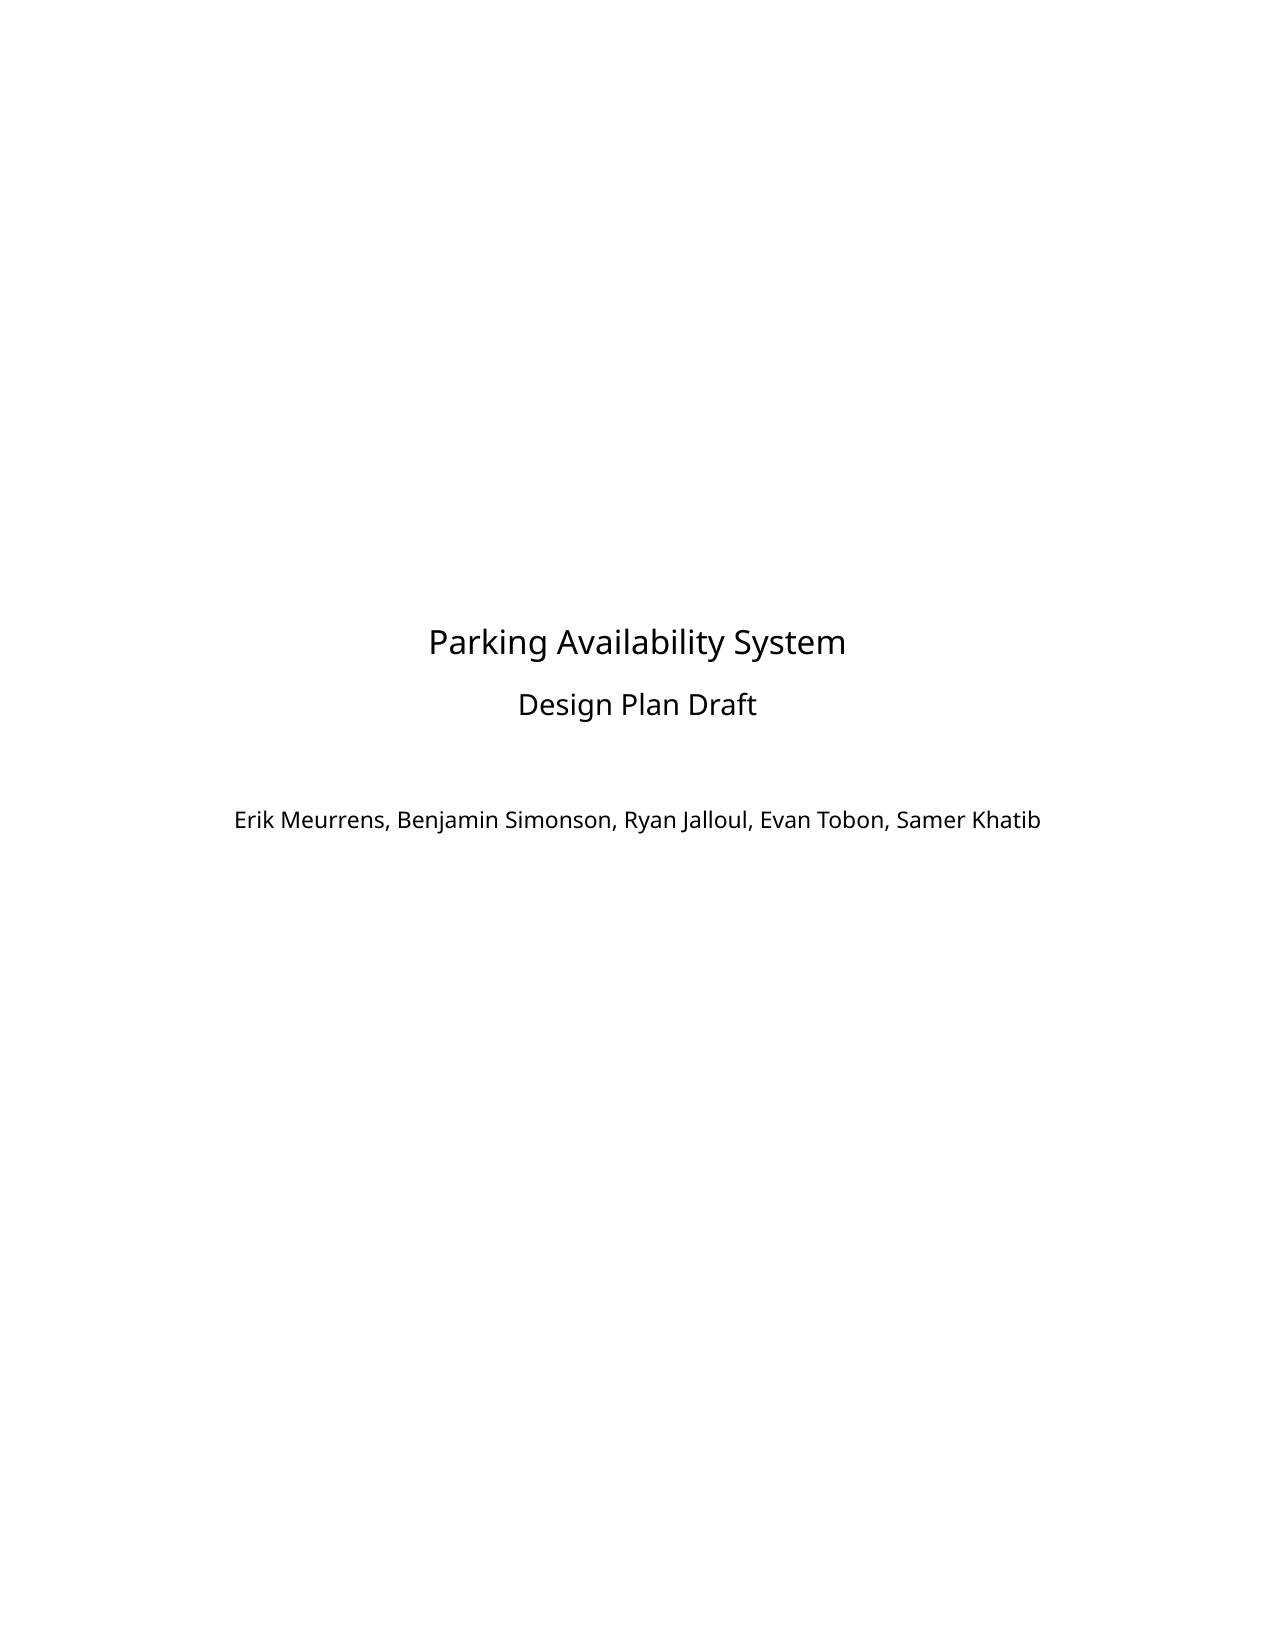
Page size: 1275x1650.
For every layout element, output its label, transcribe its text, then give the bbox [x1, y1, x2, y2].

text Design Plan Draft [150, 684, 1125, 724]
text Parking Availability System [150, 619, 1125, 664]
text Erik Meurrens, Benjamin Simonson, Ryan Jalloul, Evan Tobon, Samer Khatib [150, 803, 1125, 835]
